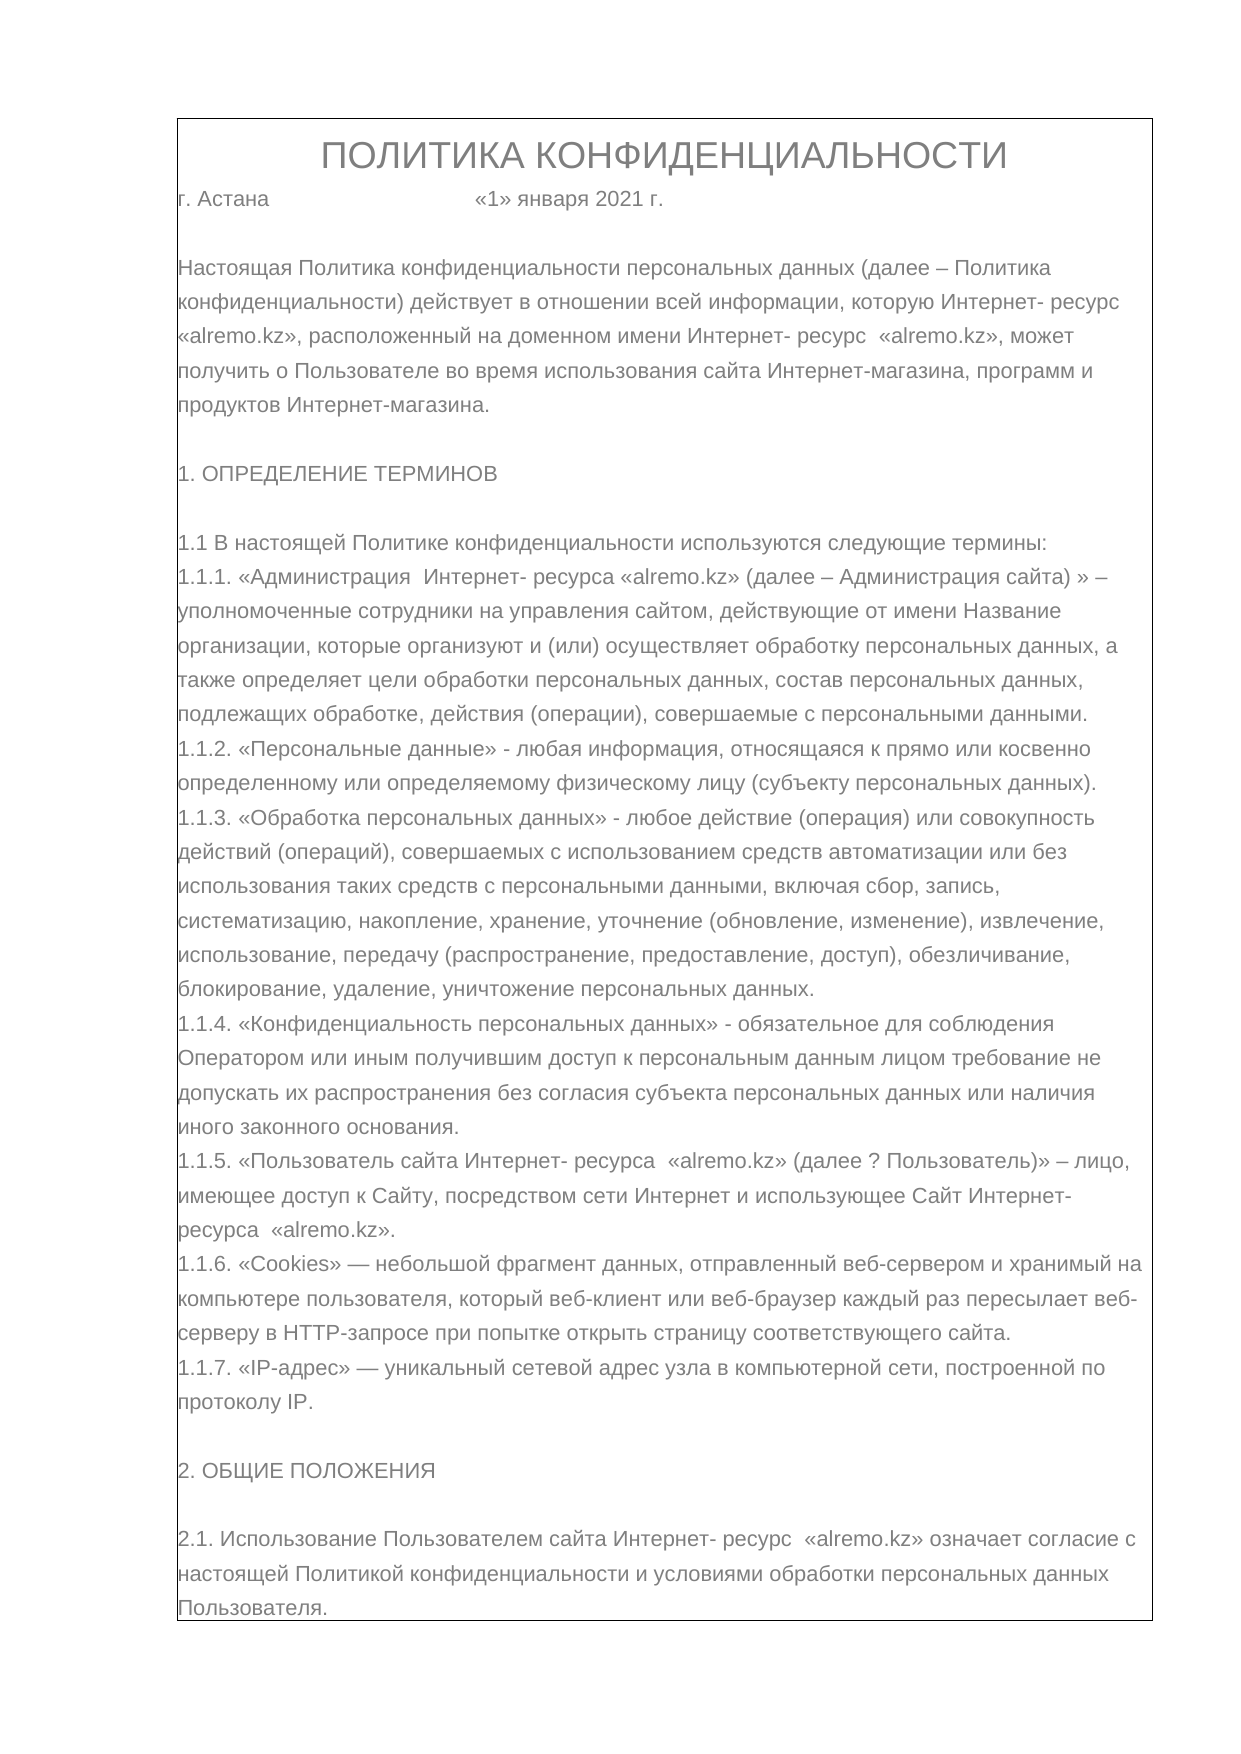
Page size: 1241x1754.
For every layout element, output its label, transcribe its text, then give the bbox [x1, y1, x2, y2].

text 1.1.5. «Пользователь сайта Интернет- ресурса «alremo.kz» (далее ? Пользователь)» – лицо, имеющее доступ к Сайту, посредством сети Интернет и использующее Сайт Интернет- ресурса «alremo.kz». [178, 1139, 1152, 1242]
text 1.1.3. «Обработка персональных данных» - любое действие (операция) или совокупность действий (операций), совершаемых с использованием средств автоматизации или без использования таких средств с персональными данными, включая сбор, запись, систематизацию, накопление, хранение, уточнение (обновление, изменение), извлечение, использование, передачу (распространение, предоставление, доступ), обезличивание, блокирование, удаление, уничтожение персональных данных. [178, 795, 1152, 1001]
text Настоящая Политика конфиденциальности персональных данных (далее – Политика конфиденциальности) действует в отношении всей информации, которую Интернет- ресурс [178, 245, 1152, 314]
text 1.1.2. «Персональные данные» - любая информация, относящаяся к прямо или косвенно определенному или определяемому физическому лицу (субъекту персональных данных). [178, 726, 1152, 795]
text 1.1.4. «Конфиденциальность персональных данных» - обязательное для соблюдения Оператором или иным получившим доступ к персональным данным лицом требование не допускать их распространения без согласия субъекта персональных данных или наличия иного законного основания. [178, 1001, 1152, 1139]
text 1.1.7. «IP-адрес» — уникальный сетевой адрес узла в компьютерной сети, построенной по протоколу IP. [178, 1345, 1152, 1414]
text 1. ОПРЕДЕЛЕНИЕ ТЕРМИНОВ [178, 451, 1152, 486]
text 1.1.1. «Администрация Интернет- ресурса «alremo.kz» (далее – Администрация сайта) » – уполномоченные сотрудники на управления сайтом, действующие от имени Название организации, которые организуют и (или) осуществляет обработку персональных данных, а также определяет цели обработки персональных данных, состав персональных данных, подлежащих обработке, действия (операции), совершаемые с персональными данными. [178, 554, 1152, 726]
text 2.1. Использование Пользователем сайта Интернет- ресурс «alremo.kz» означает согласие с настоящей Политикой конфиденциальности и условиями обработки персональных данных Пользователя. [178, 1517, 1152, 1620]
text 1.1 В настоящей Политике конфиденциальности используются следующие термины: [178, 520, 1152, 554]
text ПОЛИТИКА КОНФИДЕНЦИАЛЬНОСТИ [178, 119, 1152, 176]
text 2. ОБЩИЕ ПОЛОЖЕНИЯ [178, 1448, 1152, 1483]
text г. Астана «1» января 2021 г. [178, 176, 1152, 211]
text «alremo.kz», расположенный на доменном имени Интернет- ресурс «alremo.kz», может получить о Пользователе во время использования сайта Интернет-магазина, программ и продуктов Интернет-магазина. [178, 314, 1152, 417]
text 1.1.6. «Cookies» — небольшой фрагмент данных, отправленный веб-сервером и хранимый на компьютере пользователя, который веб-клиент или веб-браузер каждый раз пересылает веб-серверу в HTTP-запросе при попытке открыть страницу соответствующего сайта. [178, 1242, 1152, 1345]
